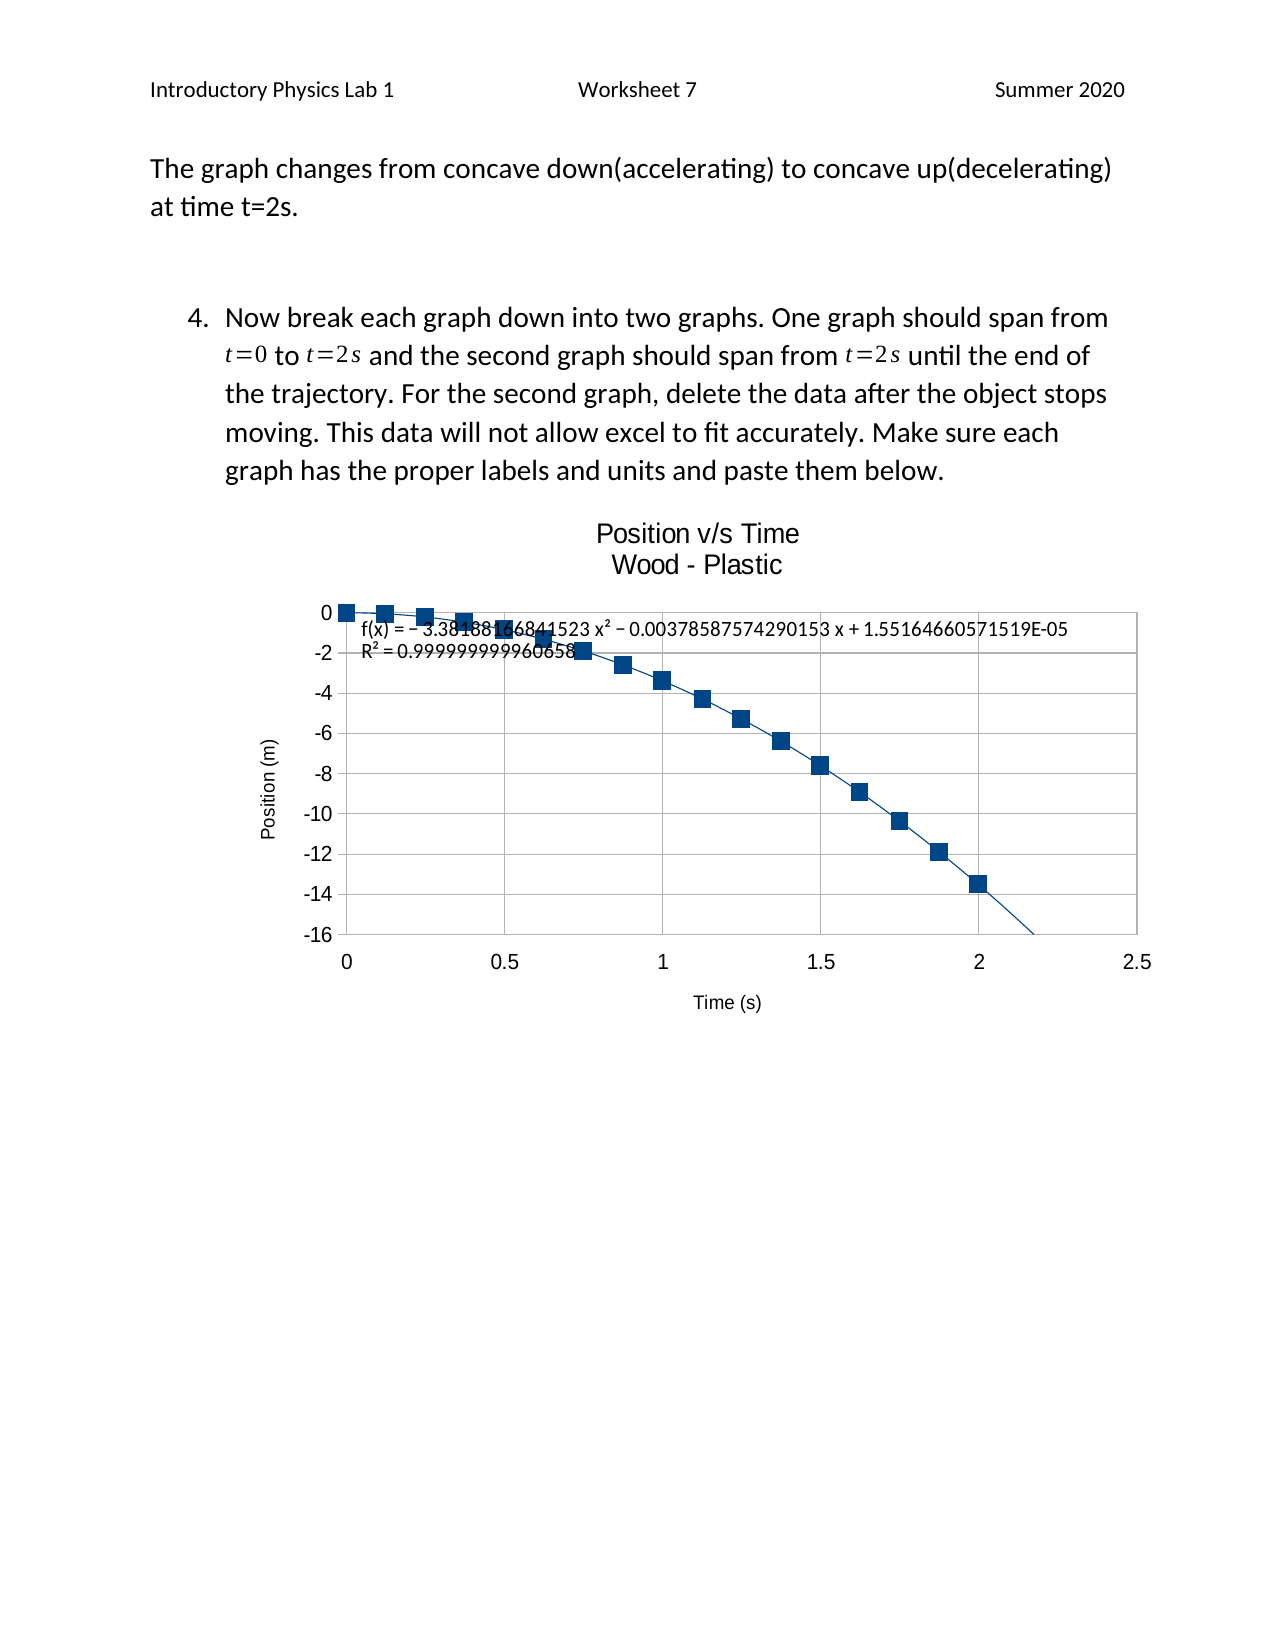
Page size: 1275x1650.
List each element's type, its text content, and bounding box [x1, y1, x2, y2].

text The graph changes from concave down(accelerating) to concave up(decelerating) at time t=2s. [150, 150, 1125, 224]
list Now break each graph down into two graphs. One graph should span from to and the second graph should span from until the end of the trajectory. For the second graph, delete the data after the object stops moving. This data will not allow excel to fit accurately. Make sure each graph has the proper labels and units and paste them below. [187, 299, 1125, 488]
